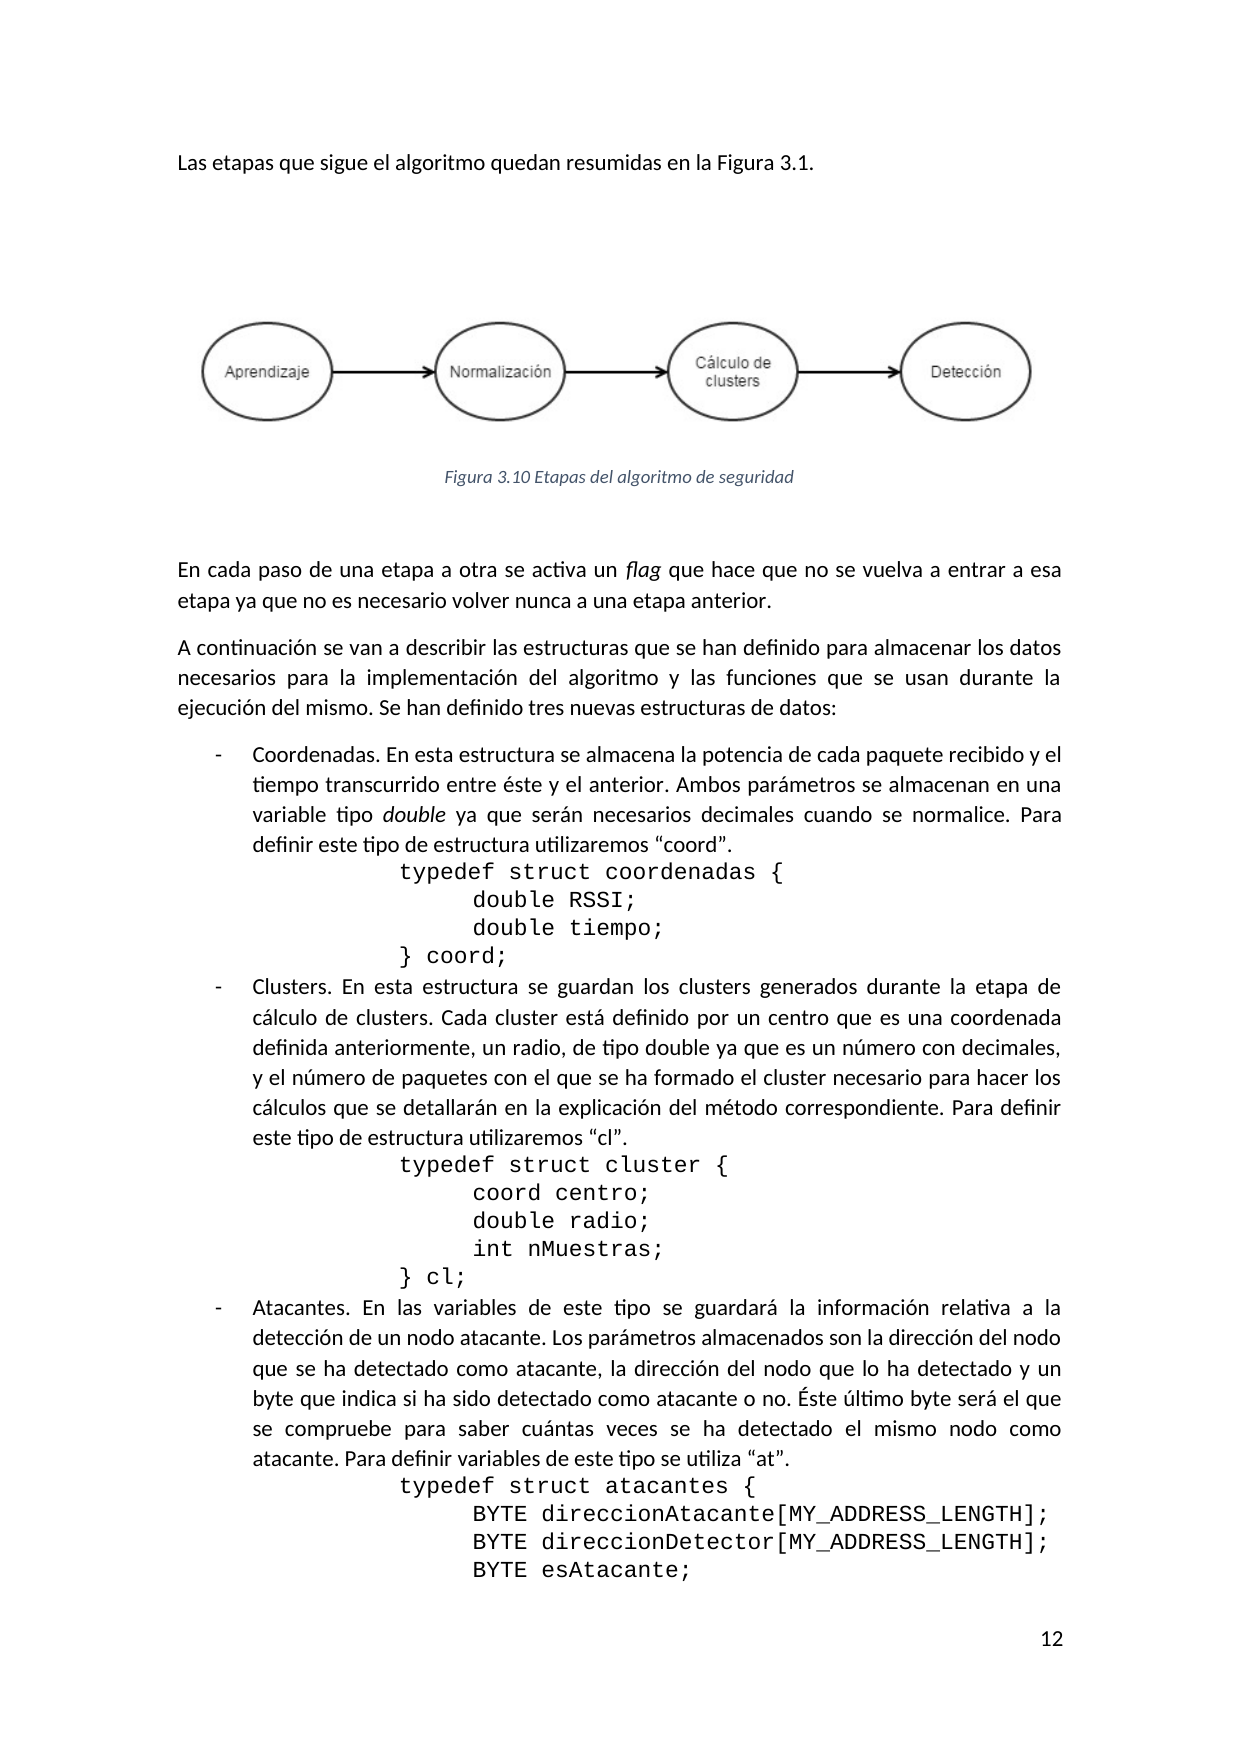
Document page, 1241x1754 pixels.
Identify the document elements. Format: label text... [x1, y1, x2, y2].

text Las etapas que sigue el algoritmo quedan resumidas en la Figura 3.1. [177, 148, 1063, 176]
list Atacantes. En las variables de este tipo se guardará la información relativa a la detección de un nodo atacante. Los parámetros almacenados son la dirección del nodo que se ha detectado como atacante, la dirección del nodo que lo ha detectado y un byte que indica si ha sido detectado como atacante o no. Éste último byte será el que se compruebe para saber cuántas veces se ha detectado el mismo nodo como atacante. Para definir variables de este tipo se utiliza “at”. [215, 1293, 1063, 1472]
list } cl; [398, 1265, 1063, 1291]
list typedef struct cluster { [398, 1154, 1063, 1179]
list typedef struct coordenadas { [398, 861, 1063, 887]
list BYTE direccionDetector[MY_ADDRESS_LENGTH]; [398, 1530, 1063, 1556]
text A continuación se van a describir las estructuras que se han definido para almacenar los datos necesarios para la implementación del algoritmo y las funciones que se usan durante la ejecución del mismo. Se han definido tres nuevas estructuras de datos: [177, 633, 1063, 721]
list Clusters. En esta estructura se guardan los clusters generados durante la etapa de cálculo de clusters. Cada cluster está definido por un centro que es una coordenada definida anteriormente, un radio, de tipo double ya que es un número con decimales, y el número de paquetes con el que se ha formado el cluster necesario para hacer los cálculos que se detallarán en la explicación del método correspondiente. Para definir este tipo de estructura utilizaremos “cl”. [215, 972, 1063, 1151]
list Coordenadas. En esta estructura se almacena la potencia de cada paquete recibido y el tiempo transcurrido entre éste y el anterior. Ambos parámetros se almacenan en una variable tipo double ya que serán necesarios decimales cuando se normalice. Para definir este tipo de estructura utilizaremos “coord”. [215, 740, 1063, 858]
text En cada paso de una etapa a otra se activa un flag que hace que no se vuelva a entrar a esa etapa ya que no es necesario volver nunca a una etapa anterior. [177, 556, 1063, 614]
list int nMuestras; [398, 1237, 1063, 1263]
list double radio; [398, 1209, 1063, 1235]
list BYTE esAtacante; [398, 1558, 1063, 1584]
list coord centro; [398, 1182, 1063, 1207]
list double RSSI; [398, 889, 1063, 914]
list typedef struct atacantes { [398, 1474, 1063, 1500]
list BYTE direccionAtacante[MY_ADDRESS_LENGTH]; [398, 1502, 1063, 1528]
list double tiempo; [398, 917, 1063, 942]
picture [177, 194, 1064, 446]
list } coord; [398, 944, 1063, 970]
